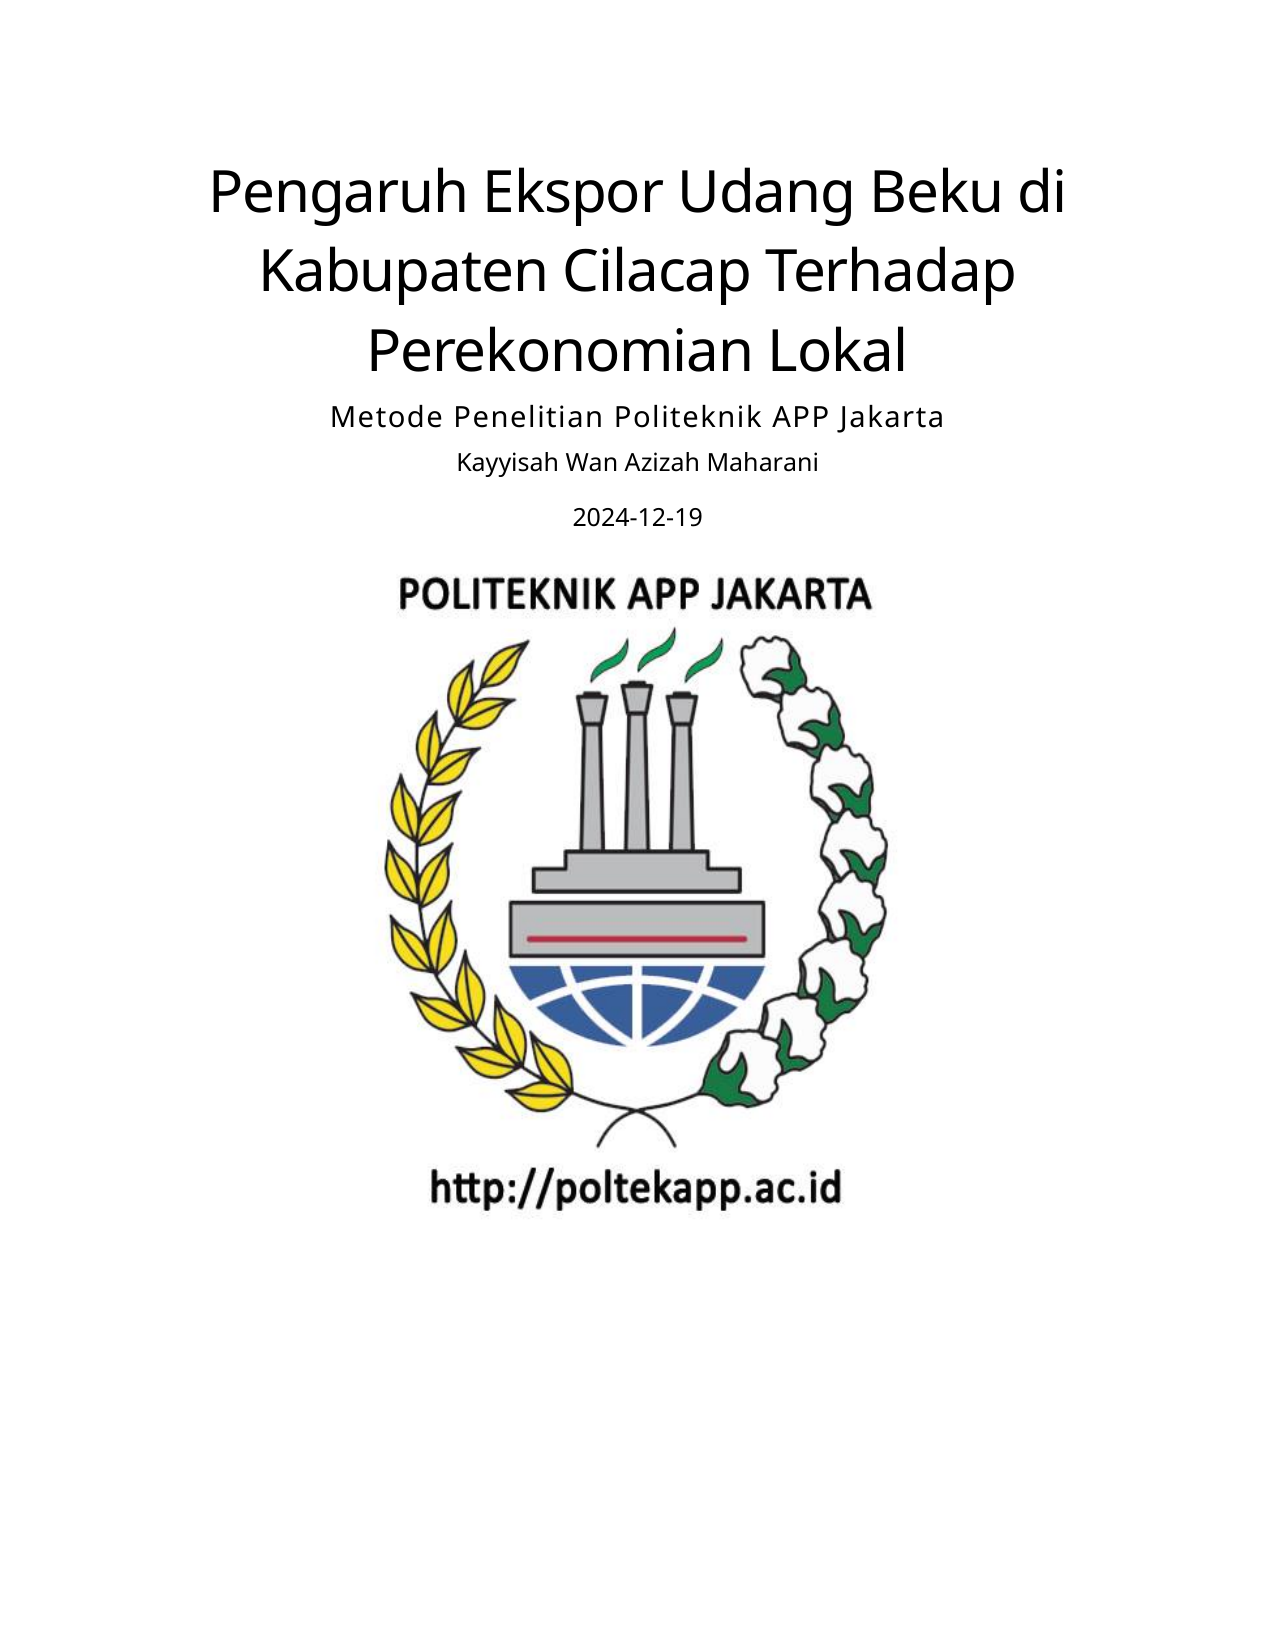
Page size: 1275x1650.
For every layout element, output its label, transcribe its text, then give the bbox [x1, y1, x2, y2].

text Kayyisah Wan Azizah Maharani [150, 445, 1125, 479]
picture [313, 541, 960, 1232]
text 2024-12-19 [150, 500, 1125, 534]
title Pengaruh Ekspor Udang Beku di Kabupaten Cilacap Terhadap Perekonomian Lokal [150, 150, 1125, 388]
subtitle Metode Penelitian Politeknik APP Jakarta [150, 397, 1125, 436]
